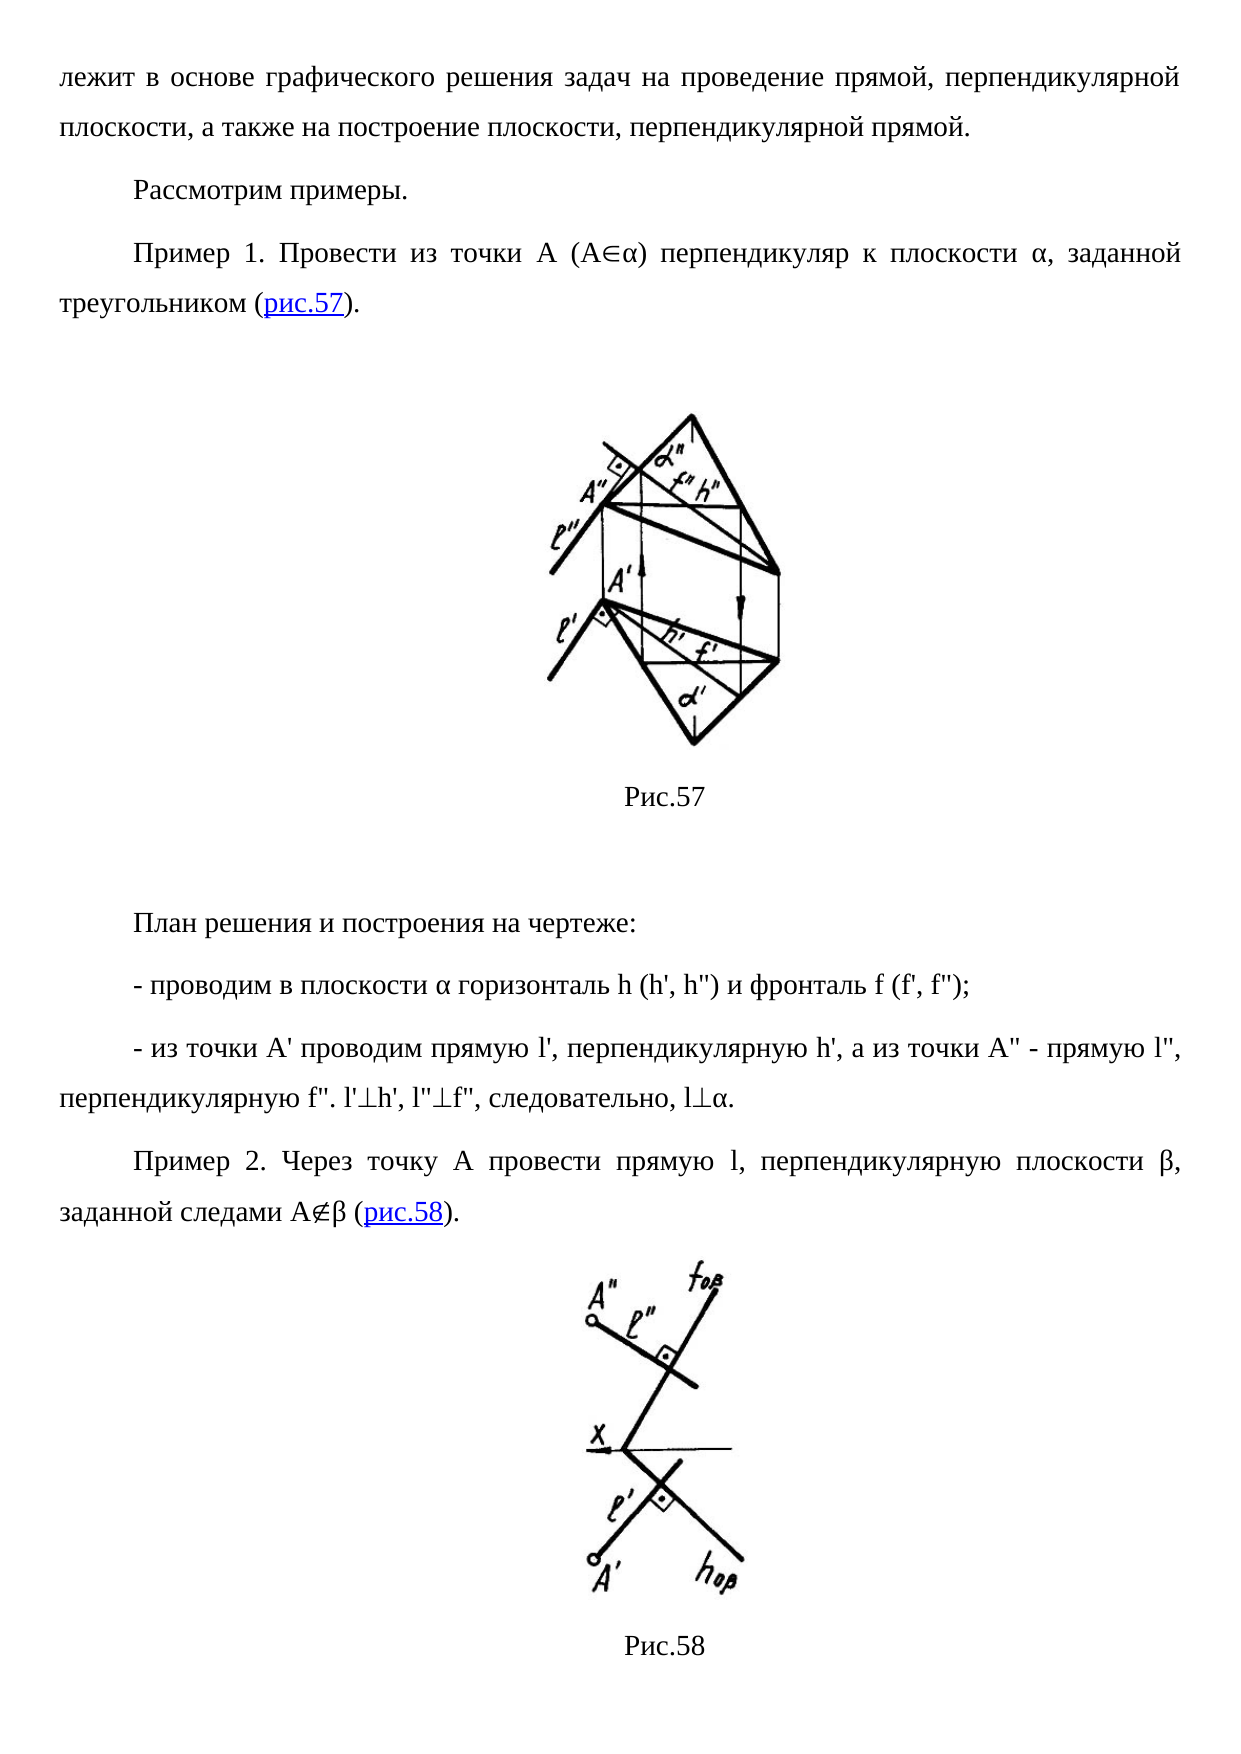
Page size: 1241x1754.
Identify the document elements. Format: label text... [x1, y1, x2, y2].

text План решения и построения на чертеже: [59, 905, 1181, 938]
text - из точки А' проводим прямую l', перпендикулярную h', а из точки А" - прямую l", перпендикулярную f". l'h', l"f", следовательно, lα. [59, 1030, 1181, 1114]
text Рассмотрим примеры. [59, 172, 1181, 206]
text - проводим в плоскости α горизонталь h (h', h") и фронталь f (f', f"); [59, 967, 1181, 1001]
text Рис.58 [59, 1628, 1181, 1662]
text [59, 59, 1181, 143]
text Рис.57 [59, 779, 1181, 813]
picture [543, 411, 786, 750]
text Пример 1. Провести из точки A (Aα) перпендикуляр к плоскости α, заданной треугольником (рис.57). [59, 235, 1181, 319]
text Пример 2. Через точку А провести прямую l, перпендикулярную плоскости β, заданной следами Aβ (рис.58). [59, 1143, 1181, 1227]
picture [580, 1256, 749, 1600]
